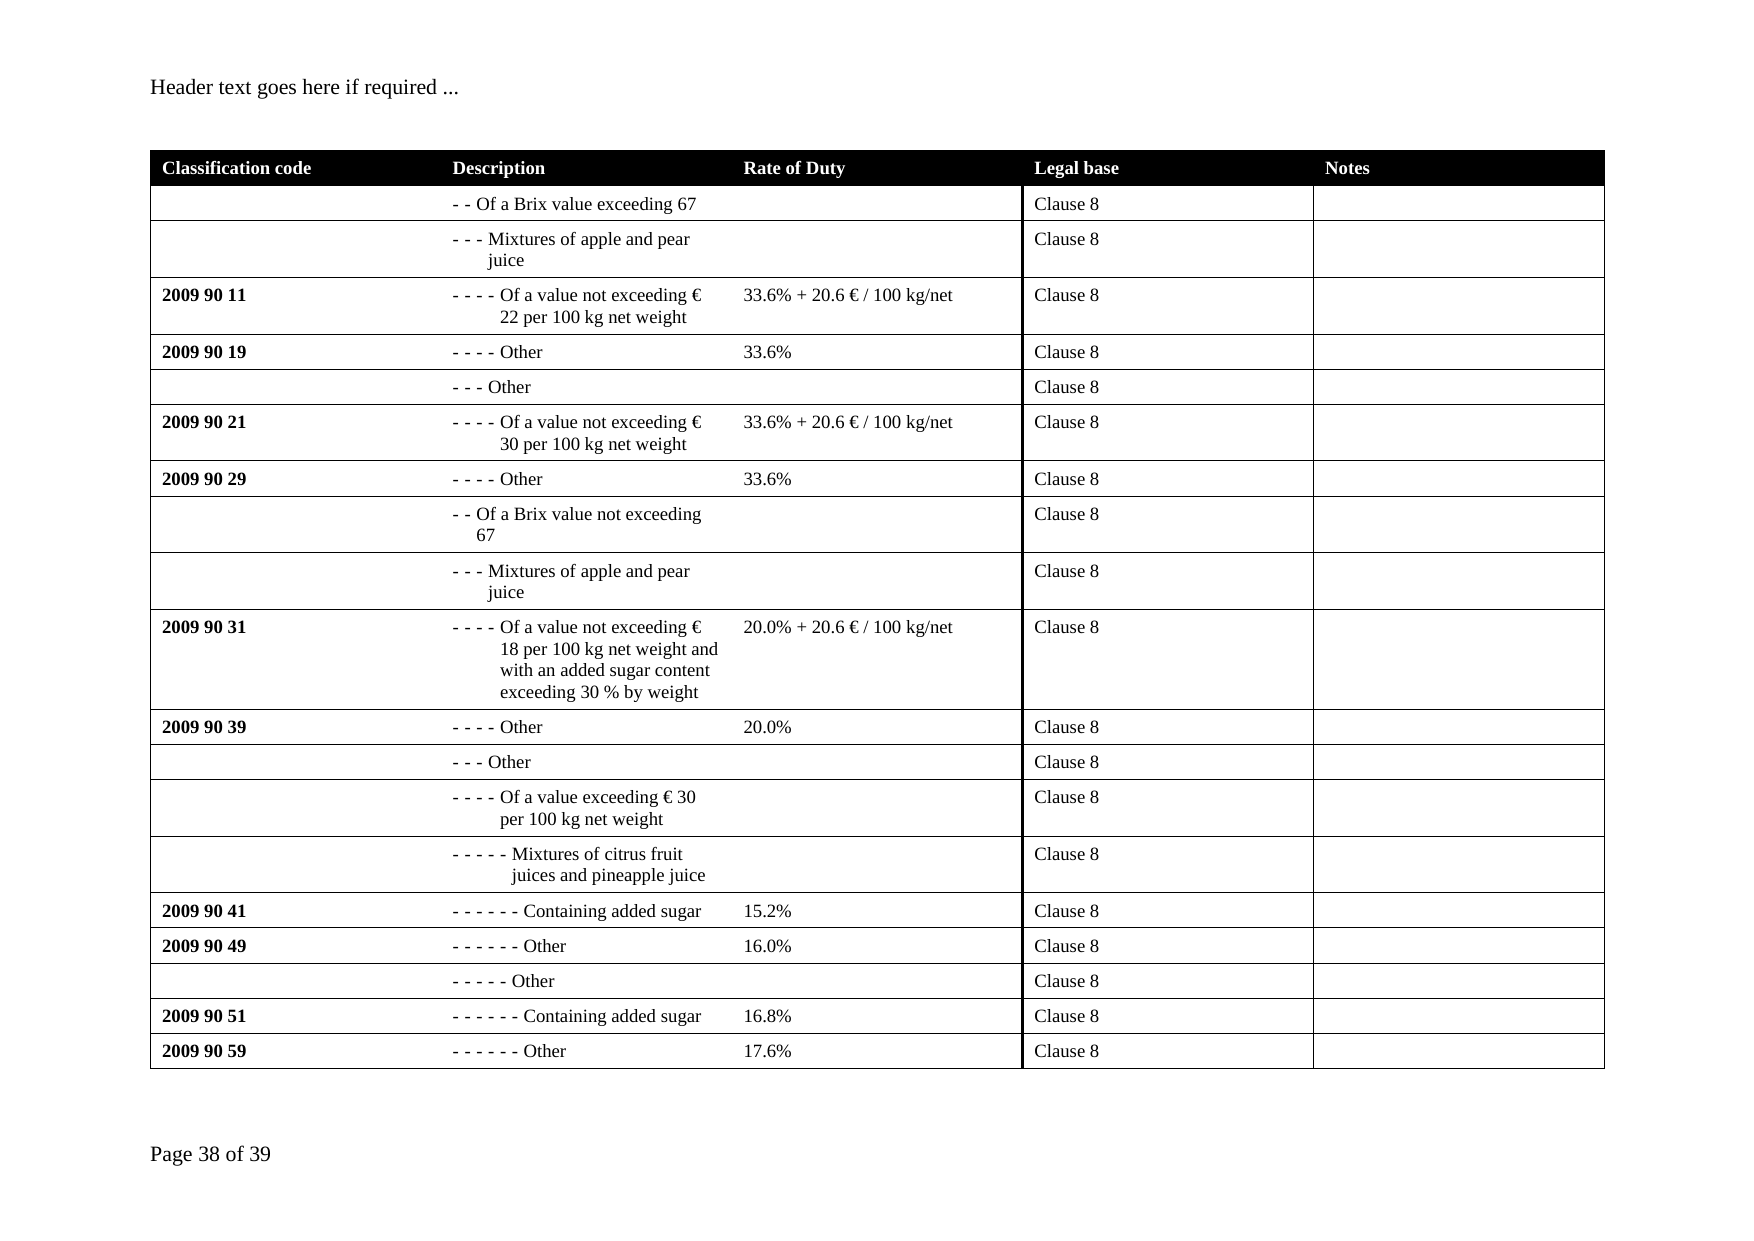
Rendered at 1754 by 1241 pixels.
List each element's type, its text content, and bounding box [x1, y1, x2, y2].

table_header Description [441, 151, 732, 185]
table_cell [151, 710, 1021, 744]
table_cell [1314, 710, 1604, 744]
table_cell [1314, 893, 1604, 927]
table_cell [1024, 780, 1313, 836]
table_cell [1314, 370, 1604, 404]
table_header Notes [1314, 151, 1604, 185]
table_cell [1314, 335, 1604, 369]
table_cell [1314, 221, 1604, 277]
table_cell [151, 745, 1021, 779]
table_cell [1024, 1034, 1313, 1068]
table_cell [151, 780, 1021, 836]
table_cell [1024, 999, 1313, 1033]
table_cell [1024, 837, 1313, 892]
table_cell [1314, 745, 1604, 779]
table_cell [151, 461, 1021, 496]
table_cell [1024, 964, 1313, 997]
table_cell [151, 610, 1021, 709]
table_header Rate of Duty [732, 151, 1021, 185]
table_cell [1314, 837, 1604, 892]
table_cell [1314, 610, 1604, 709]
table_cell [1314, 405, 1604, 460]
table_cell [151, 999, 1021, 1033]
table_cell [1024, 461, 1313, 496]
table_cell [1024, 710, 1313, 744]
table_header Legal base [1024, 151, 1314, 185]
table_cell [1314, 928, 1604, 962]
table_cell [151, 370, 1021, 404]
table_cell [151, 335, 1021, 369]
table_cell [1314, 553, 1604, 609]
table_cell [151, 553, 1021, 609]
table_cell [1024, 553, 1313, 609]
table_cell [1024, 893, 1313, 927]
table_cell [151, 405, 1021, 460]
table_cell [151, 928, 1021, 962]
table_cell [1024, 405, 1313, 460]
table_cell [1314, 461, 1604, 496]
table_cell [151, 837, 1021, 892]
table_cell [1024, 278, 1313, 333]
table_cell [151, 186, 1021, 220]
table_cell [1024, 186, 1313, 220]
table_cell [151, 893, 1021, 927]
table_header Classification code [151, 151, 441, 185]
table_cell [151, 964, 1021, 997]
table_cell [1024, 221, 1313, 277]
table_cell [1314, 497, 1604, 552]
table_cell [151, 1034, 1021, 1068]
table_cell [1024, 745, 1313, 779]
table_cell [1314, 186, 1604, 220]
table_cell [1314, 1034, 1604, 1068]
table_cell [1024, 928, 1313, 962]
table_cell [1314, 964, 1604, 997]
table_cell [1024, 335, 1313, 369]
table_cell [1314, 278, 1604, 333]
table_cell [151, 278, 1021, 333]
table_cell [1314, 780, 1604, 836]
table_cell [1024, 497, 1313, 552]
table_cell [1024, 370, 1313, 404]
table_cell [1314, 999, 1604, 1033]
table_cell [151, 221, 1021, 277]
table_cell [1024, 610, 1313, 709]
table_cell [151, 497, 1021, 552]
